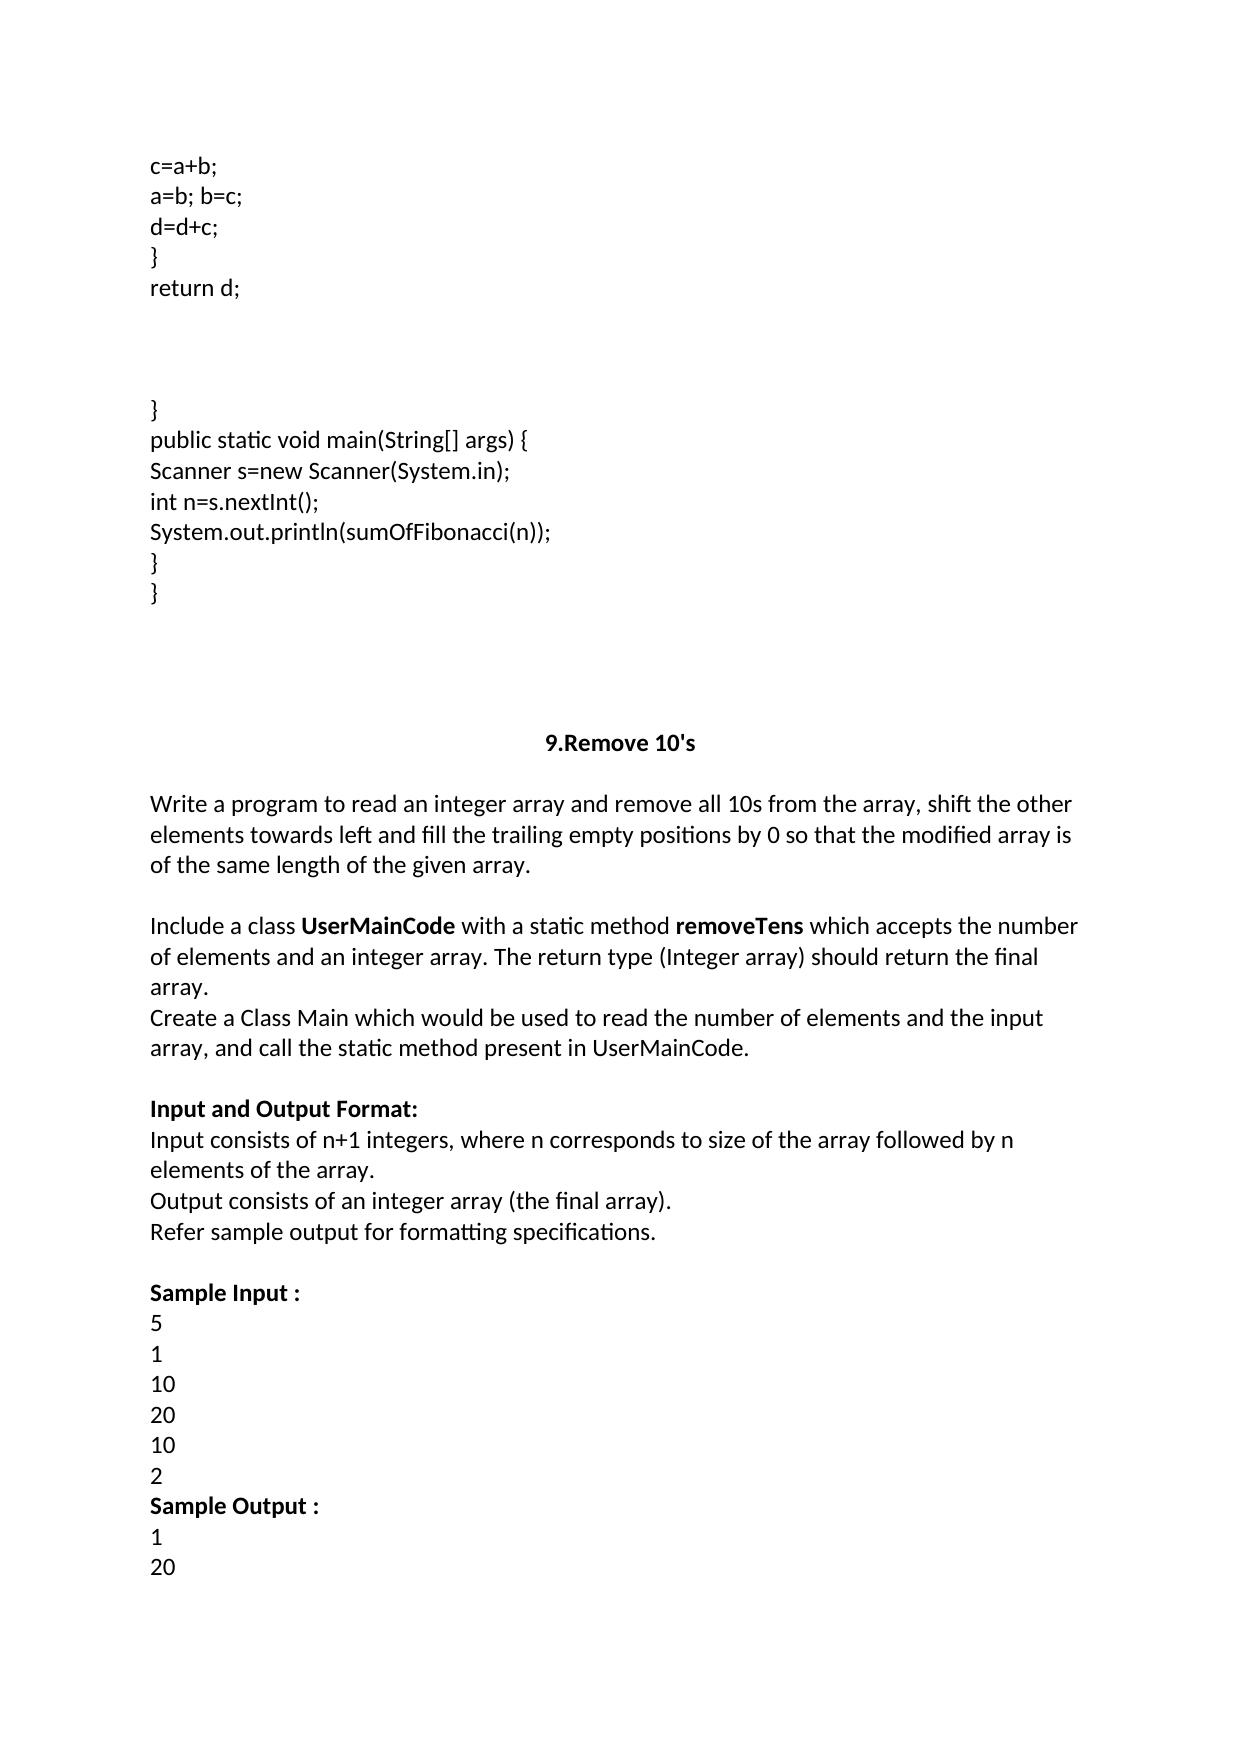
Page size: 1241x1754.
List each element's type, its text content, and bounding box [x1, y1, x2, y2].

text 10 [150, 1429, 1090, 1460]
text 5 [150, 1307, 1090, 1338]
text 20 [150, 1551, 1090, 1582]
text 9.Remove 10's [150, 697, 1090, 758]
text Include a class UserMainCode with a static method removeTens which accepts the number of elements and an integer array. The return type (Integer array) should return the final array. [150, 911, 1090, 1002]
text 20 [150, 1399, 1090, 1429]
text Sample Output : [150, 1490, 1090, 1521]
text int n=s.nextInt(); [150, 486, 1090, 516]
text Output consists of an integer array (the final array). [150, 1185, 1090, 1216]
text Input and Output Format: [150, 1094, 1090, 1124]
text public static void main(String[] args) { [150, 425, 1090, 455]
text return d; [150, 272, 1090, 303]
text Create a Class Main which would be used to read the number of elements and the input array, and call the static method present in UserMainCode. [150, 1002, 1090, 1063]
text a=b; b=c; [150, 181, 1090, 211]
text Scanner s=new Scanner(System.in); [150, 455, 1090, 486]
text } [150, 242, 1090, 272]
text Sample Input : [150, 1277, 1090, 1307]
text } [150, 577, 1090, 608]
text Write a program to read an integer array and remove all 10s from the array, shift the other elements towards left and fill the trailing empty positions by 0 so that the modified array is of the same length of the given array. [150, 788, 1090, 880]
text } [150, 394, 1090, 425]
text 1 [150, 1338, 1090, 1368]
text 1 [150, 1521, 1090, 1551]
text d=d+c; [150, 211, 1090, 242]
text Refer sample output for formatting specifications. [150, 1216, 1090, 1246]
text 2 [150, 1460, 1090, 1490]
text c=a+b; [150, 150, 1090, 181]
text 10 [150, 1368, 1090, 1399]
text System.out.println(sumOfFibonacci(n)); [150, 516, 1090, 547]
text } [150, 547, 1090, 577]
text Input consists of n+1 integers, where n corresponds to size of the array followed by n elements of the array. [150, 1124, 1090, 1185]
